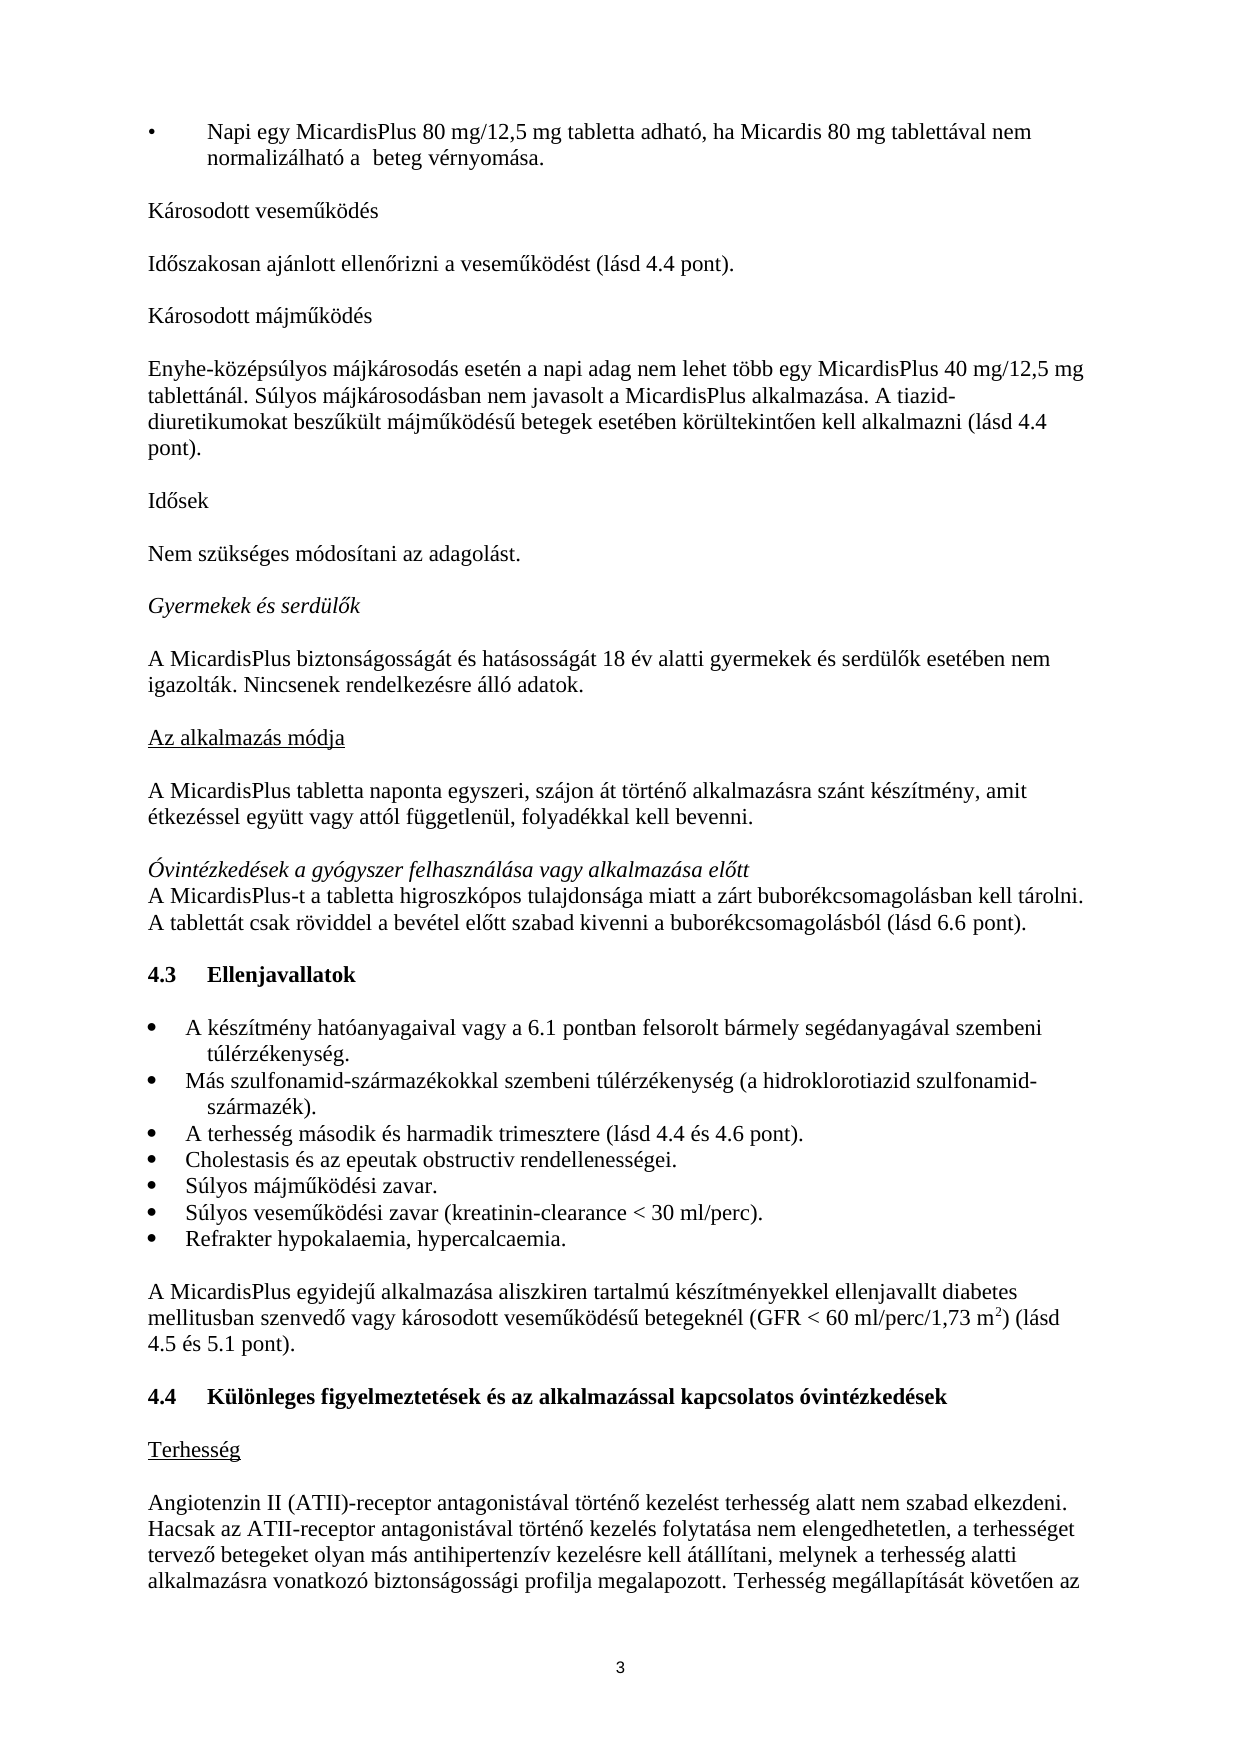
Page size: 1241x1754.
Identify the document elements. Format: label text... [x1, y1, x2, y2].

text Károsodott veseműködés [148, 197, 1092, 223]
text A MicardisPlus biztonságosságát és hatásosságát 18 év alatti gyermekek és serdülők esetében nem igazolták. Nincsenek rendelkezésre álló adatok. [148, 645, 1092, 698]
list Súlyos veseműködési zavar (kreatinin-clearance < 30 ml/perc). [148, 1199, 1092, 1225]
text • Napi egy MicardisPlus 80 mg/12,5 mg tabletta adható, ha Micardis 80 mg tablettával nem normalizálható a beteg vérnyomása. [148, 118, 1092, 171]
text Óvintézkedések a gyógyszer felhasználása vagy alkalmazása előtt [148, 856, 1092, 882]
list A készítmény hatóanyagaival vagy a 6.1 pontban felsorolt bármely segédanyagával szembeni túlérzékenység. [148, 1014, 1092, 1067]
list Cholestasis és az epeutak obstructiv rendellenességei. [148, 1146, 1092, 1172]
text 4.4 Különleges figyelmeztetések és az alkalmazással kapcsolatos óvintézkedések [148, 1383, 1092, 1409]
text Az alkalmazás módja [148, 724, 1092, 751]
list Súlyos májműködési zavar. [148, 1172, 1092, 1199]
text Idősek [148, 487, 1092, 513]
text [148, 1488, 1107, 1594]
text 4.3 Ellenjavallatok [148, 961, 1092, 988]
list Refrakter hypokalaemia, hypercalcaemia. [148, 1225, 1092, 1251]
text A MicardisPlus-t a tabletta higroszkópos tulajdonsága miatt a zárt buborékcsomagolásban kell tárolni. A tablettát csak röviddel a bevétel előtt szabad kivenni a buborékcsomagolásból (lásd 6.6 pont). [148, 882, 1092, 935]
list A terhesség második és harmadik trimesztere (lásd 4.4 és 4.6 pont). [148, 1119, 1092, 1146]
text Nem szükséges módosítani az adagolást. [148, 540, 1092, 566]
text Terhesség [148, 1436, 1107, 1462]
list Más szulfonamid-származékokkal szembeni túlérzékenység (a hidroklorotiazid szulfonamid-származék). [148, 1067, 1092, 1119]
text A MicardisPlus egyidejű alkalmazása aliszkiren tartalmú készítményekkel ellenjavallt diabetes mellitusban szenvedő vagy károsodott veseműködésű betegeknél (GFR < 60 ml/perc/1,73 m2) (lásd 4.5 és 5.1 pont). [148, 1278, 1092, 1357]
text Enyhe-középsúlyos májkárosodás esetén a napi adag nem lehet több egy MicardisPlus 40 mg/12,5 mg tablettánál. Súlyos májkárosodásban nem javasolt a MicardisPlus alkalmazása. A tiazid-diuretikumokat beszűkült májműködésű betegek esetében körültekintően kell alkalmazni (lásd 4.4 pont). [148, 355, 1092, 461]
text A MicardisPlus tabletta naponta egyszeri, szájon át történő alkalmazásra szánt készítmény, amit étkezéssel együtt vagy attól függetlenül, folyadékkal kell bevenni. [148, 777, 1092, 830]
text Gyermekek és serdülők [148, 592, 1092, 619]
text Időszakosan ajánlott ellenőrizni a veseműködést (lásd 4.4 pont). [148, 250, 1092, 276]
text Károsodott májműködés [148, 303, 1092, 329]
